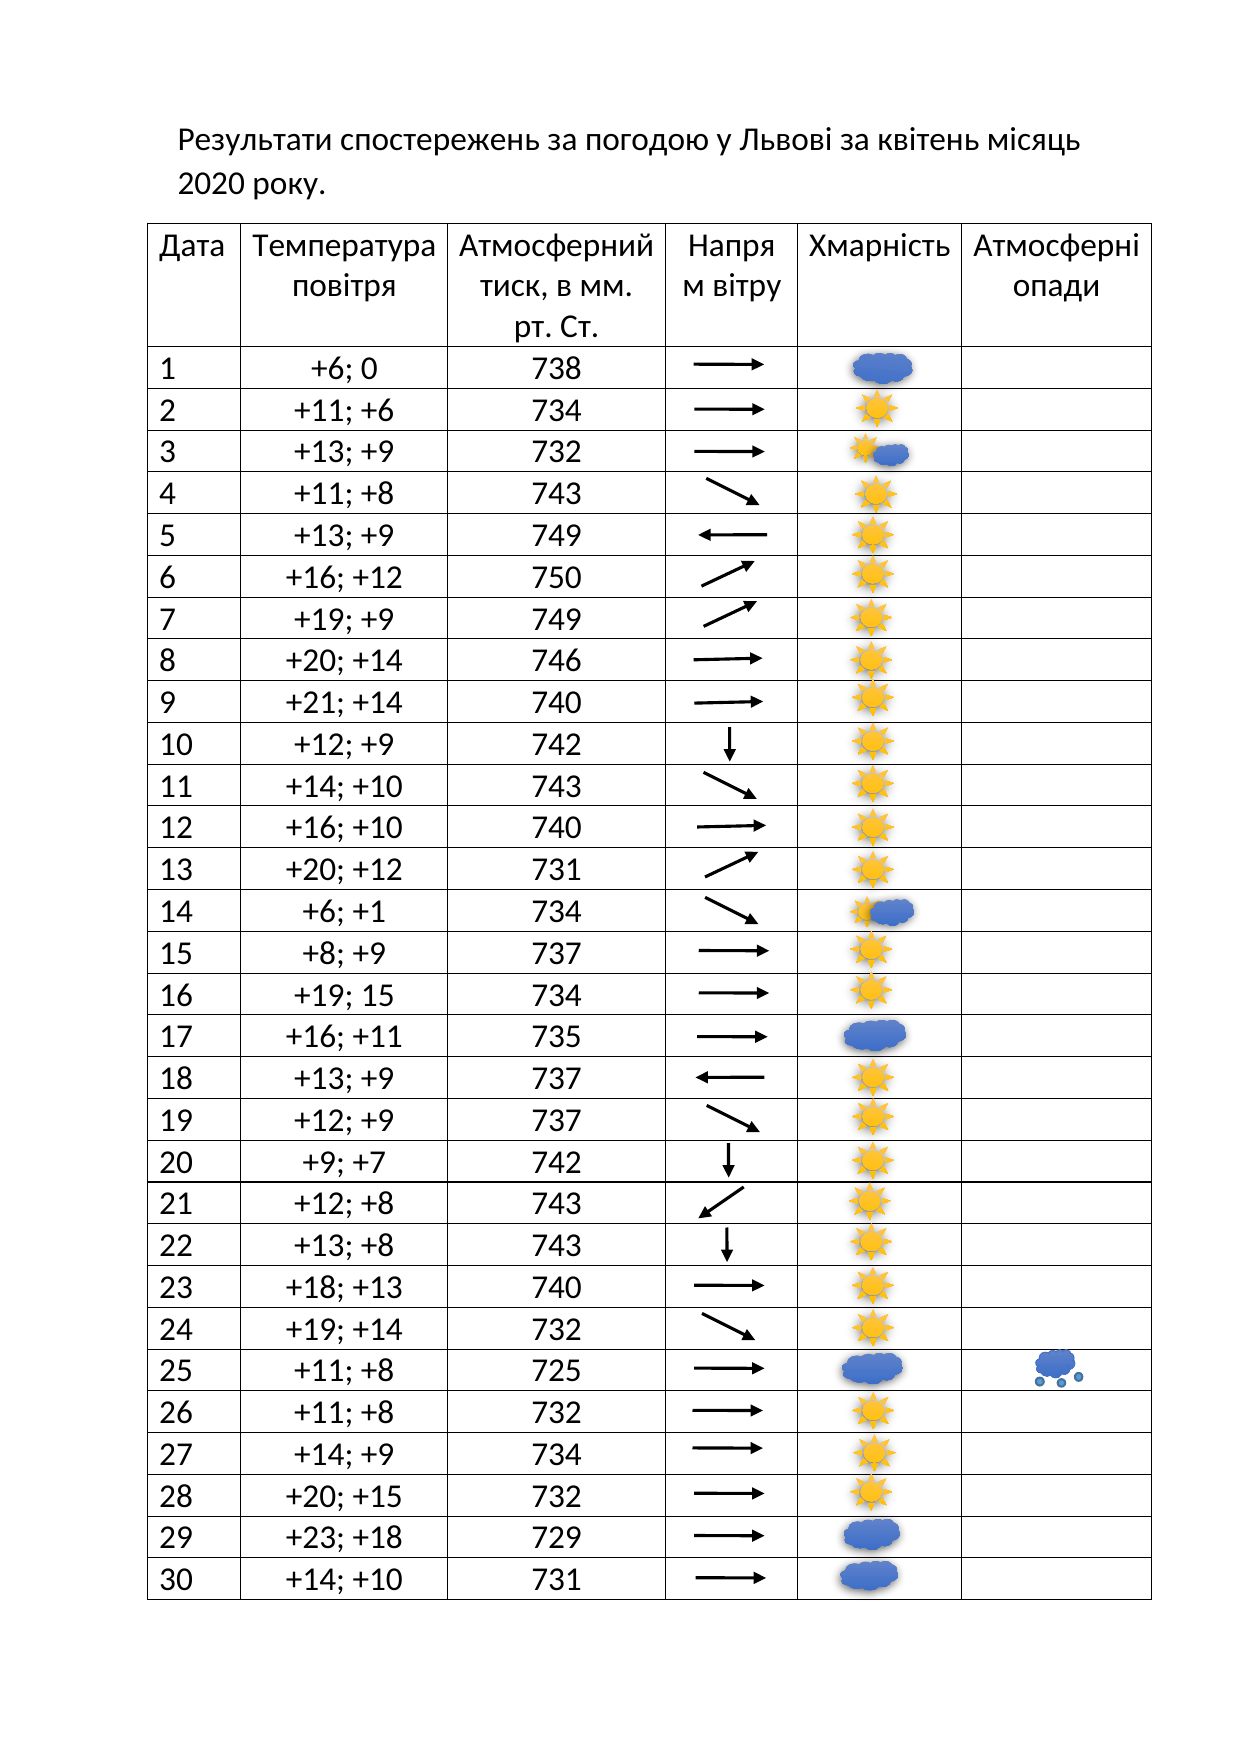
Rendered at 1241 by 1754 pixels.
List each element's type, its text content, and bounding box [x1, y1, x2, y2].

table_cell 740 [448, 806, 665, 847]
table_cell [877, 1224, 961, 1265]
table_cell 9 [148, 681, 240, 722]
table_cell +19; +14 [241, 1308, 447, 1348]
table_cell +18; +13 [241, 1266, 447, 1307]
table_cell 14 [148, 890, 240, 931]
table_cell [798, 1558, 856, 1599]
table_cell [877, 639, 961, 680]
table_cell +11; +8 [241, 472, 447, 513]
table_cell [962, 723, 1151, 764]
table_cell 11 [148, 765, 240, 805]
table_cell [798, 1517, 853, 1557]
table_cell +14; +10 [241, 765, 447, 805]
table_cell +13; +9 [241, 431, 447, 471]
table_cell [666, 431, 797, 471]
table_cell 12 [148, 806, 240, 847]
table_cell [879, 1308, 961, 1348]
table_cell [798, 1224, 865, 1265]
table_cell [962, 431, 1151, 471]
table_cell 28 [148, 1475, 240, 1516]
table_cell [798, 1057, 863, 1098]
table_cell [798, 1475, 861, 1516]
table_cell [666, 1141, 797, 1181]
table_cell +13; +9 [241, 514, 447, 555]
table_cell 749 [448, 598, 665, 638]
table_cell [962, 639, 1151, 680]
table_cell 732 [448, 1475, 665, 1516]
table_cell [798, 723, 865, 764]
table_cell +12; +9 [241, 1099, 447, 1139]
table_cell [877, 598, 961, 638]
table_cell [798, 1391, 864, 1432]
table_cell 21 [148, 1183, 240, 1223]
table_cell 16 [148, 974, 240, 1014]
table_cell [962, 556, 1151, 597]
table_cell +12; +9 [241, 723, 447, 764]
table_cell [962, 1433, 1151, 1474]
table_cell 731 [448, 1558, 665, 1599]
table_cell [878, 1099, 961, 1139]
table_cell +11; +6 [241, 389, 447, 429]
table_cell 29 [148, 1517, 240, 1557]
table_cell [798, 389, 865, 429]
table_cell [877, 1558, 961, 1599]
table_cell 1 [148, 347, 240, 388]
table_cell +12; +8 [241, 1183, 447, 1223]
table_header Напрям вітру [666, 224, 797, 346]
table_cell [878, 681, 961, 722]
table_cell [798, 681, 866, 722]
table_cell +16; +11 [241, 1015, 447, 1056]
table_cell 743 [448, 1224, 665, 1265]
table_cell [889, 1517, 961, 1557]
table_cell [962, 681, 1151, 722]
table_cell [962, 1057, 1151, 1098]
table_cell [798, 1433, 866, 1474]
table_cell [666, 389, 797, 429]
table_cell [666, 347, 797, 388]
table_cell [798, 932, 861, 972]
table_cell [798, 1266, 865, 1307]
table_cell [798, 1183, 860, 1223]
table_cell [879, 932, 961, 972]
table_cell [962, 1015, 1151, 1056]
table_cell 735 [448, 1015, 665, 1056]
table_cell [666, 1308, 797, 1348]
table_cell 725 [448, 1350, 665, 1390]
table_cell +11; +8 [241, 1391, 447, 1432]
table_cell +6; +1 [241, 890, 447, 931]
table_cell 734 [448, 890, 665, 931]
table_cell 737 [448, 1099, 665, 1139]
table_cell [666, 723, 797, 764]
table_cell +19; +9 [241, 598, 447, 638]
table_cell [798, 1308, 865, 1348]
table_cell +16; +12 [241, 556, 447, 597]
table_cell [962, 1308, 1151, 1348]
table_cell [962, 974, 1151, 1014]
table_cell 732 [448, 431, 665, 471]
table_cell 10 [148, 723, 240, 764]
table_cell [666, 514, 797, 555]
table_cell [962, 1391, 1151, 1432]
table_cell [962, 472, 1151, 513]
table_cell [666, 1057, 797, 1098]
table_cell [798, 1099, 866, 1139]
table_cell +20; +12 [241, 848, 447, 889]
table_cell [666, 1433, 797, 1474]
table_cell [666, 472, 797, 513]
table_cell [666, 598, 797, 638]
table_cell [666, 1224, 797, 1265]
table_cell [962, 1517, 1151, 1557]
table_cell [962, 890, 1151, 931]
table_cell [666, 1350, 797, 1390]
table_cell [666, 932, 797, 972]
table_cell [798, 1350, 857, 1390]
table_cell [962, 598, 1151, 638]
table_cell [666, 765, 797, 805]
table_cell 26 [148, 1391, 240, 1432]
table_cell 734 [448, 1433, 665, 1474]
table_cell 732 [448, 1308, 665, 1348]
table_cell 15 [148, 932, 240, 972]
table_cell +21; +14 [241, 681, 447, 722]
table_cell [962, 1266, 1151, 1307]
table_cell [877, 1266, 961, 1307]
table_cell +14; +9 [241, 1433, 447, 1474]
text Результати спостережень за погодою у Львові за квітень місяць 2020 року. [177, 118, 1152, 203]
table_cell [666, 1015, 797, 1056]
table_cell +13; +9 [241, 1057, 447, 1098]
table_cell 5 [148, 514, 240, 555]
table_cell [798, 347, 961, 388]
table_cell [877, 1141, 961, 1181]
table_cell [666, 556, 797, 597]
table_cell [962, 765, 1151, 805]
table_cell +14; +10 [241, 1558, 447, 1599]
table_cell [962, 848, 1151, 889]
table_cell 749 [448, 514, 665, 555]
table_cell [798, 848, 865, 889]
table_cell [874, 431, 961, 471]
table_cell [666, 974, 797, 1014]
table_cell 737 [448, 1057, 665, 1098]
table_cell 742 [448, 723, 665, 764]
table_cell [962, 1224, 1151, 1265]
table_cell 737 [448, 932, 665, 972]
table_cell +16; +10 [241, 806, 447, 847]
table_cell [666, 1099, 797, 1139]
table_cell 30 [148, 1558, 240, 1599]
table_cell [962, 389, 1151, 429]
table_cell [666, 890, 797, 931]
table_cell [881, 1391, 961, 1432]
table_cell 732 [448, 1391, 665, 1432]
table_cell +11; +8 [241, 1350, 447, 1390]
table_cell [962, 806, 1151, 847]
table_cell [962, 1475, 1151, 1516]
table_cell 742 [448, 1141, 665, 1181]
table_cell [666, 848, 797, 889]
table_header Дата [148, 224, 240, 346]
table_cell 20 [148, 1141, 240, 1181]
table_cell 4 [148, 472, 240, 513]
table_header Температура повітря [241, 224, 447, 346]
table_cell 750 [448, 556, 665, 597]
table_cell 734 [448, 389, 665, 429]
table_cell [666, 1558, 797, 1599]
table_cell [881, 1057, 961, 1098]
table_cell 2 [148, 389, 240, 429]
table_cell [962, 1350, 1151, 1390]
table_header Атмосферний тиск, в мм. рт. Ст. [448, 224, 665, 346]
table_cell [666, 1475, 797, 1516]
table_cell [666, 1517, 797, 1557]
table_cell 743 [448, 765, 665, 805]
table_cell [962, 1099, 1151, 1139]
table_cell 22 [148, 1224, 240, 1265]
table_cell [880, 1433, 961, 1474]
table_cell [798, 1015, 870, 1056]
table_cell +19; 15 [241, 974, 447, 1014]
table_cell [962, 1141, 1151, 1181]
table_cell [882, 514, 961, 555]
table_cell [798, 598, 865, 638]
table_cell 731 [448, 848, 665, 889]
table_cell [962, 1558, 1151, 1599]
table_cell [798, 974, 961, 1014]
table_cell [962, 347, 1151, 388]
table_cell [666, 1391, 797, 1432]
table_cell [666, 681, 797, 722]
table_cell 743 [448, 472, 665, 513]
table_cell [666, 1266, 797, 1307]
table_cell 23 [148, 1266, 240, 1307]
table_cell 738 [448, 347, 665, 388]
table_cell 740 [448, 681, 665, 722]
table_cell [798, 514, 865, 555]
table_cell 24 [148, 1308, 240, 1348]
table_cell +8; +9 [241, 932, 447, 972]
table_cell +20; +15 [241, 1475, 447, 1516]
table_cell 13 [148, 848, 240, 889]
table_cell [798, 556, 865, 597]
table_cell 18 [148, 1057, 240, 1098]
table_header Атмосферні опади [962, 224, 1151, 346]
table_cell +20; +14 [241, 639, 447, 680]
table_cell [962, 932, 1151, 972]
table_cell [874, 890, 961, 931]
table_cell 25 [148, 1350, 240, 1390]
table_cell [878, 806, 961, 847]
table_cell [882, 1475, 961, 1516]
table_cell [798, 431, 872, 471]
table_cell 8 [148, 639, 240, 680]
table_cell +23; +18 [241, 1517, 447, 1557]
table_cell [666, 1183, 797, 1223]
table_cell 7 [148, 598, 240, 638]
table_cell [798, 639, 863, 680]
table_cell +13; +8 [241, 1224, 447, 1265]
table_cell 746 [448, 639, 665, 680]
table_cell [798, 472, 873, 513]
table_cell [893, 1015, 961, 1056]
table_cell [962, 1183, 1151, 1223]
table_cell 743 [448, 1183, 665, 1223]
table_cell 3 [148, 431, 240, 471]
table_cell 19 [148, 1099, 240, 1139]
table_cell [798, 890, 868, 931]
table_cell 734 [448, 974, 665, 1014]
table_cell [882, 472, 961, 513]
table_cell [798, 1141, 867, 1181]
table_cell [798, 765, 864, 805]
table_cell +9; +7 [241, 1141, 447, 1181]
table_cell 6 [148, 556, 240, 597]
table_cell 729 [448, 1517, 665, 1557]
table_cell [962, 514, 1151, 555]
table_cell [878, 556, 961, 597]
table_cell [880, 765, 961, 805]
table_cell 17 [148, 1015, 240, 1056]
table_cell [879, 723, 961, 764]
table_cell [887, 1350, 961, 1390]
table_header Хмарність [798, 224, 961, 346]
table_cell [798, 806, 866, 847]
table_cell [879, 848, 961, 889]
table_cell [886, 389, 961, 429]
table_cell +6; 0 [241, 347, 447, 388]
table_cell [878, 1183, 961, 1223]
table_cell 740 [448, 1266, 665, 1307]
table_cell [666, 806, 797, 847]
table_cell [666, 639, 797, 680]
table_cell 27 [148, 1433, 240, 1474]
